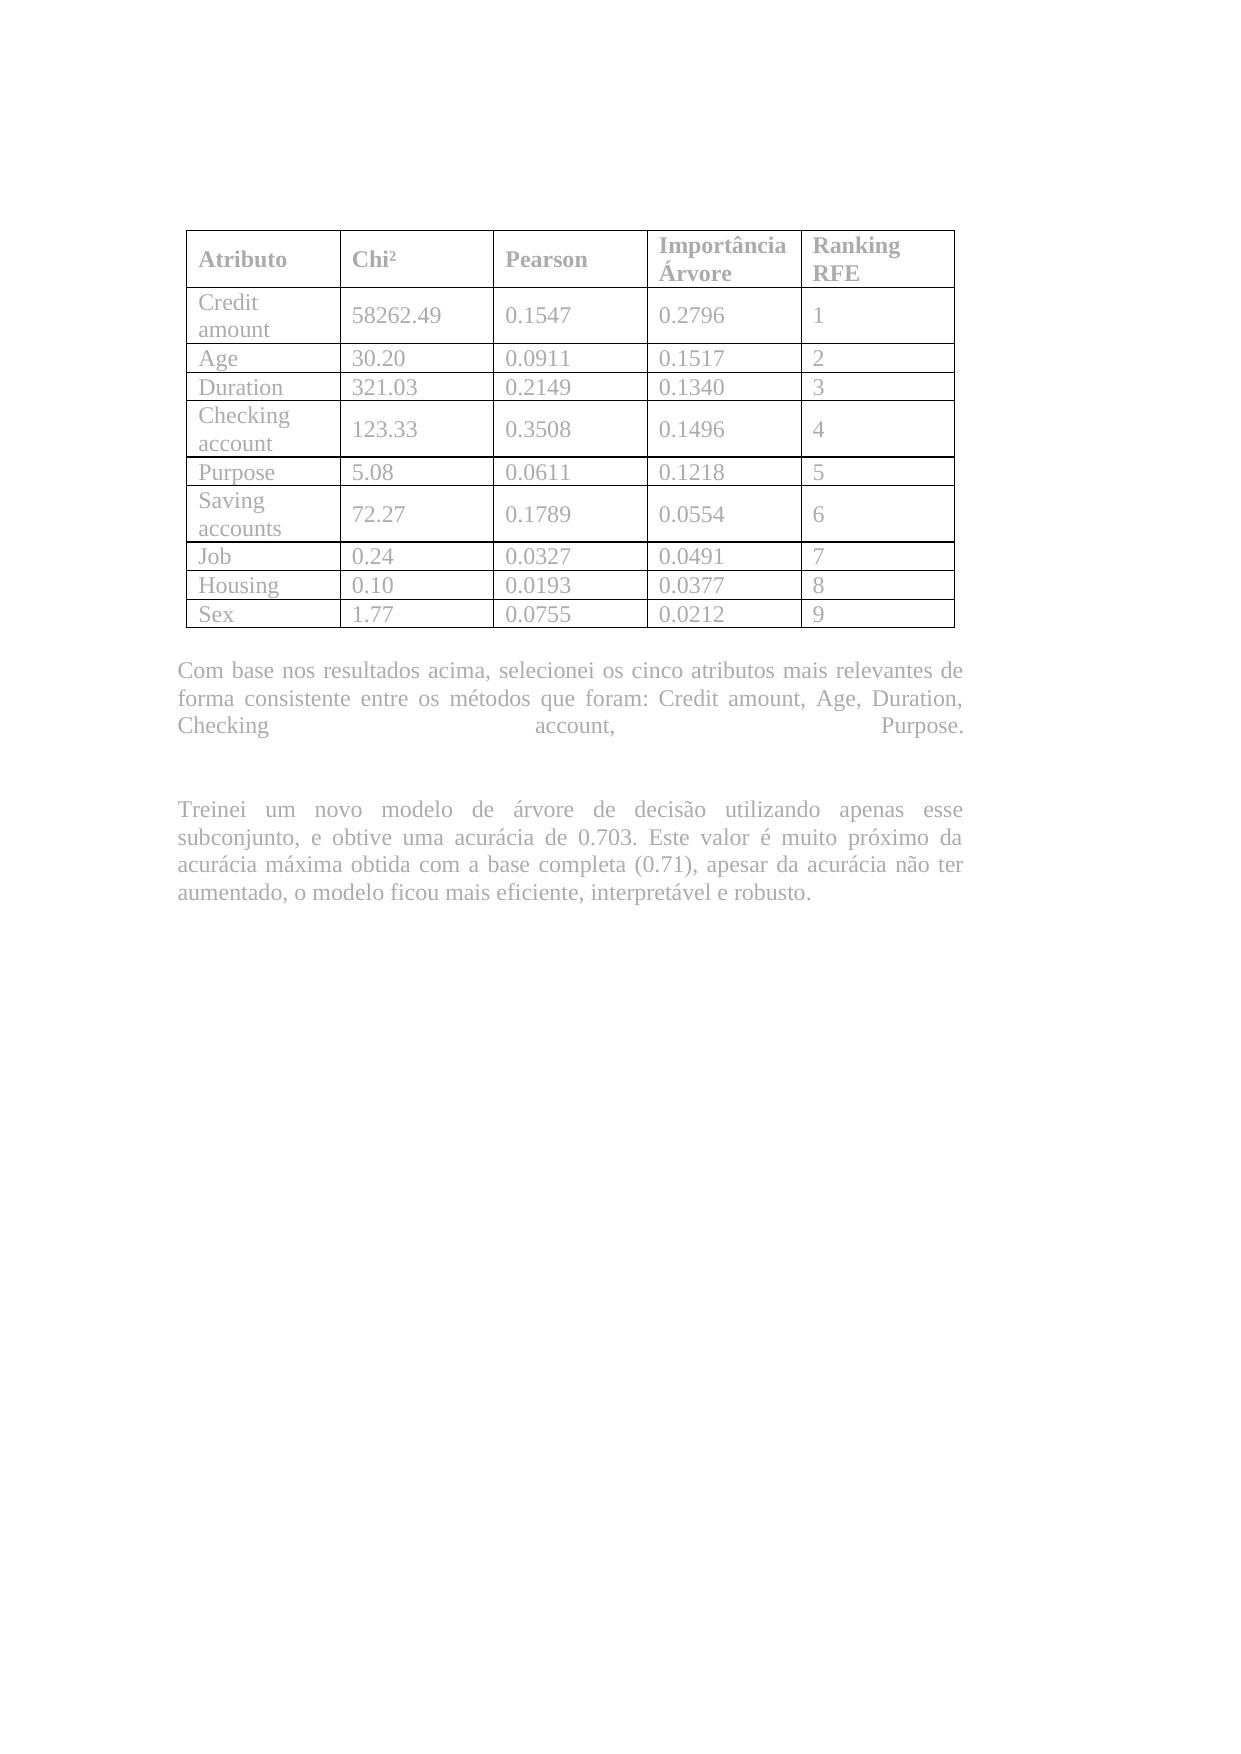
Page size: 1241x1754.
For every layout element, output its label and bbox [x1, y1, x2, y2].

table_cell [166, 148, 976, 906]
